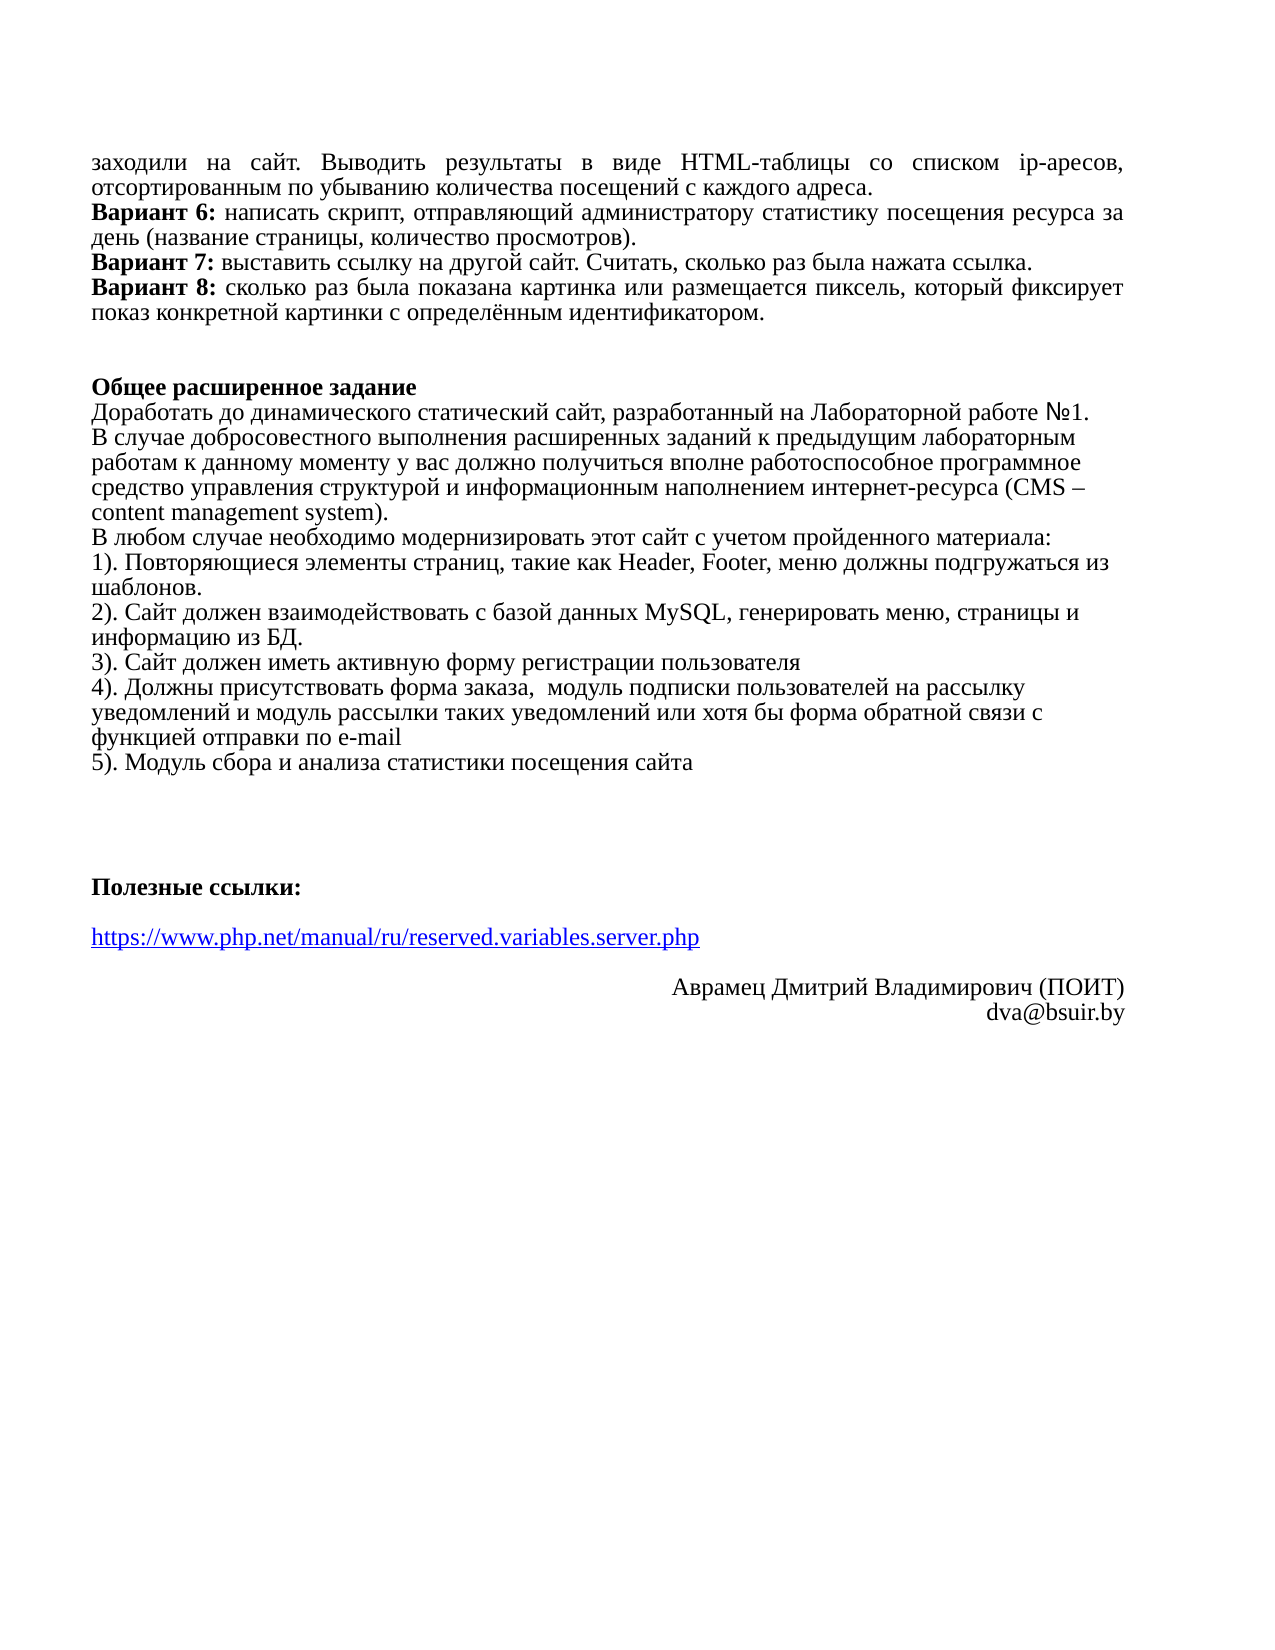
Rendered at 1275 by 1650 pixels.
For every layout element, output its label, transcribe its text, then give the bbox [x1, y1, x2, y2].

text Полезные ссылки: [91, 875, 1125, 900]
text Доработать до динамического статический сайт, разработанный на Лабораторной работе №1. [91, 400, 1125, 425]
text В любом случае необходимо модернизировать этот сайт с учетом пройденного материала: [91, 525, 1125, 550]
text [91, 150, 1125, 200]
text Аврамец Дмитрий Владимирович (ПОИТ) [91, 975, 1125, 1000]
text Общее расширенное задание [91, 375, 1125, 400]
text 4). Должны присутствовать форма заказа, модуль подписки пользователей на рассылку уведомлений и модуль рассылки таких уведомлений или хотя бы форма обратной связи с функцией отправки по e-mail [91, 675, 1125, 750]
text https://www.php.net/manual/ru/reserved.variables.server.php [91, 925, 1125, 950]
text В случае добросовестного выполнения расширенных заданий к предыдущим лабораторным работам к данному моменту у вас должно получиться вполне работоспособное программное средство управления структурой и информационным наполнением интернет-ресурса (CMS – content management system). [91, 425, 1125, 525]
text Вариант 8: сколько раз была показана картинка или размещается пиксель, который фиксирует показ конкретной картинки с определённым идентификатором. [91, 275, 1125, 325]
text 1). Повторяющиеся элементы страниц, такие как Header, Footer, меню должны подгружаться из шаблонов. [91, 550, 1125, 600]
text 2). Сайт должен взаимодействовать с базой данных MySQL, генерировать меню, страницы и информацию из БД. [91, 600, 1125, 650]
text Вариант 6: написать скрипт, отправляющий администратору статистику посещения ресурса за день (название страницы, количество просмотров). [91, 200, 1125, 250]
text 3). Сайт должен иметь активную форму регистрации пользователя [91, 650, 1125, 675]
text 5). Модуль сбора и анализа статистики посещения сайта [91, 750, 1125, 775]
text dva@bsuir.by [91, 1000, 1125, 1025]
text Вариант 7: выставить ссылку на другой сайт. Считать, сколько раз была нажата ссылка. [91, 250, 1125, 275]
